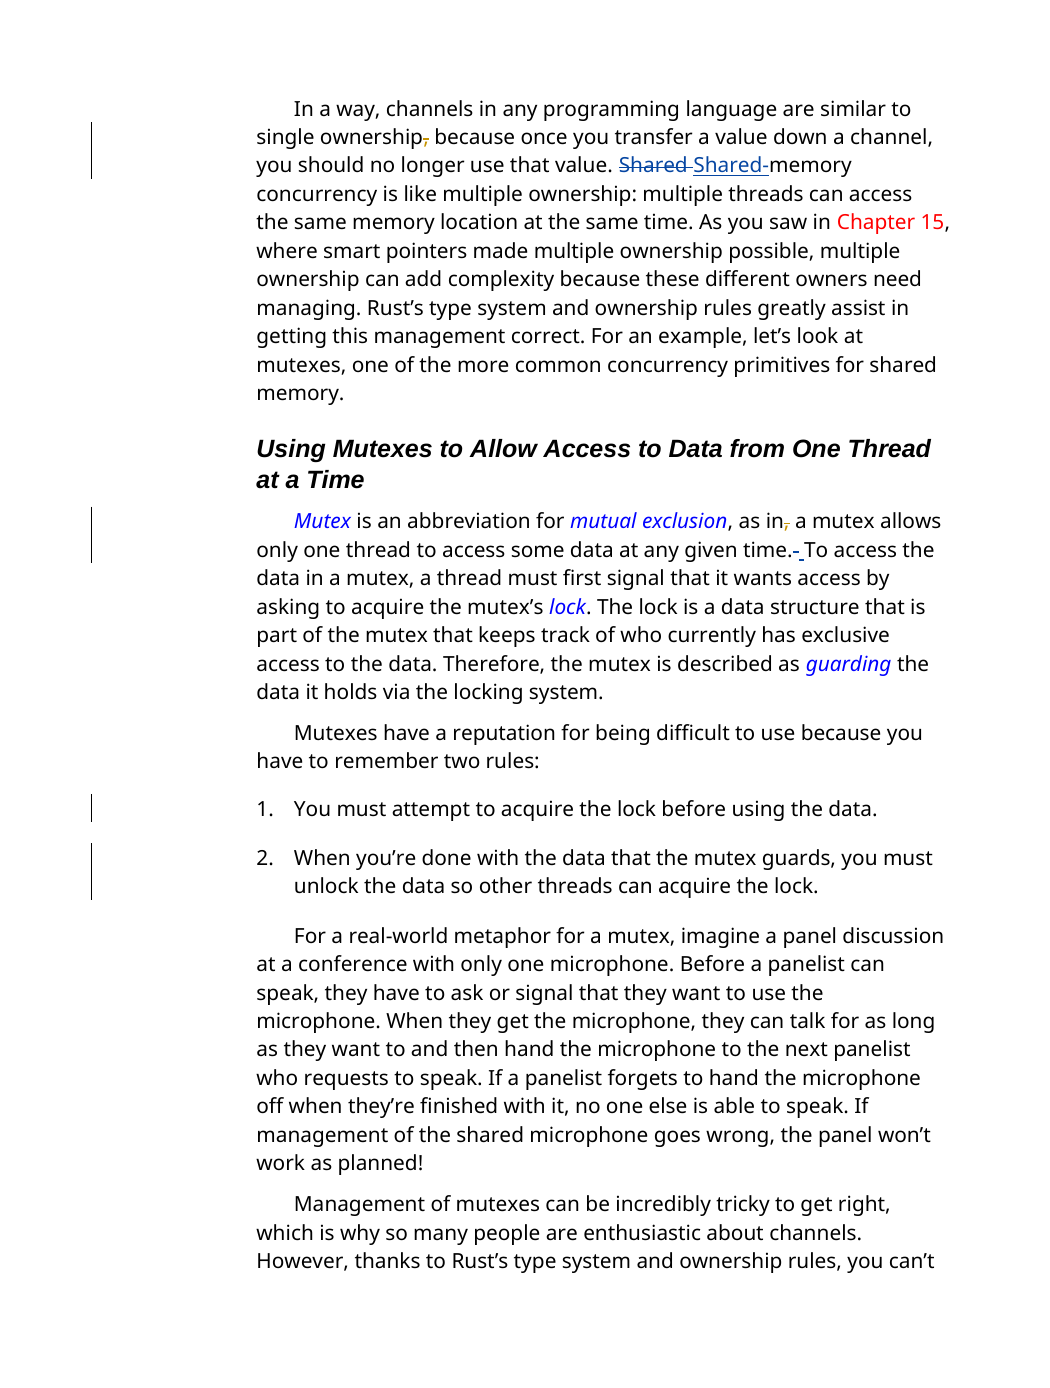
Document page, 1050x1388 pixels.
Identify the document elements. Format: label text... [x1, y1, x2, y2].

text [256, 1189, 950, 1274]
text Using Mutexes to Allow Access to Data from One Thread at a Time [256, 432, 950, 494]
text Mutexes have a reputation for being difficult to use because you have to remember two rules: [256, 718, 950, 775]
text Mutex is an abbreviation for mutual exclusion, as in a mutex allows only one thread to access some data at any given time.To access the data in a mutex, a thread must first signal that it wants access by asking to acquire the mutex’s lock. The lock is a data structure that is part of the mutex that keeps track of who currently has exclusive access to the data. Therefore, the mutex is described as guarding the data it holds via the locking system. [256, 507, 950, 706]
text In a way, channels in any programming language are similar to single ownership because once you transfer a value down a channel, you should no longer use that value. memory concurrency is like multiple ownership: multiple threads can access the same memory location at the same time. As you saw in Chapter 15, where smart pointers made multiple ownership possible, multiple ownership can add complexity because these different owners need managing. Rust’s type system and ownership rules greatly assist in getting this management correct. For an example, let’s look at mutexes, one of the more common concurrency primitives for shared memory. [256, 94, 950, 407]
list You must attempt to acquire the lock before using the data. [256, 794, 950, 822]
text For a real-world metaphor for a mutex, imagine a panel discussion at a conference with only one microphone. Before a panelist can speak, they have to ask or signal that they want to use the microphone. When they get the microphone, they can talk for as long as they want to and then hand the microphone to the next panelist who requests to speak. If a panelist forgets to hand the microphone off when they’re finished with it, no one else is able to speak. If management of the shared microphone goes wrong, the panel won’t work as planned! [256, 921, 950, 1177]
list When you’re done with the data that the mutex guards, you must unlock the data so other threads can acquire the lock. [256, 843, 950, 900]
